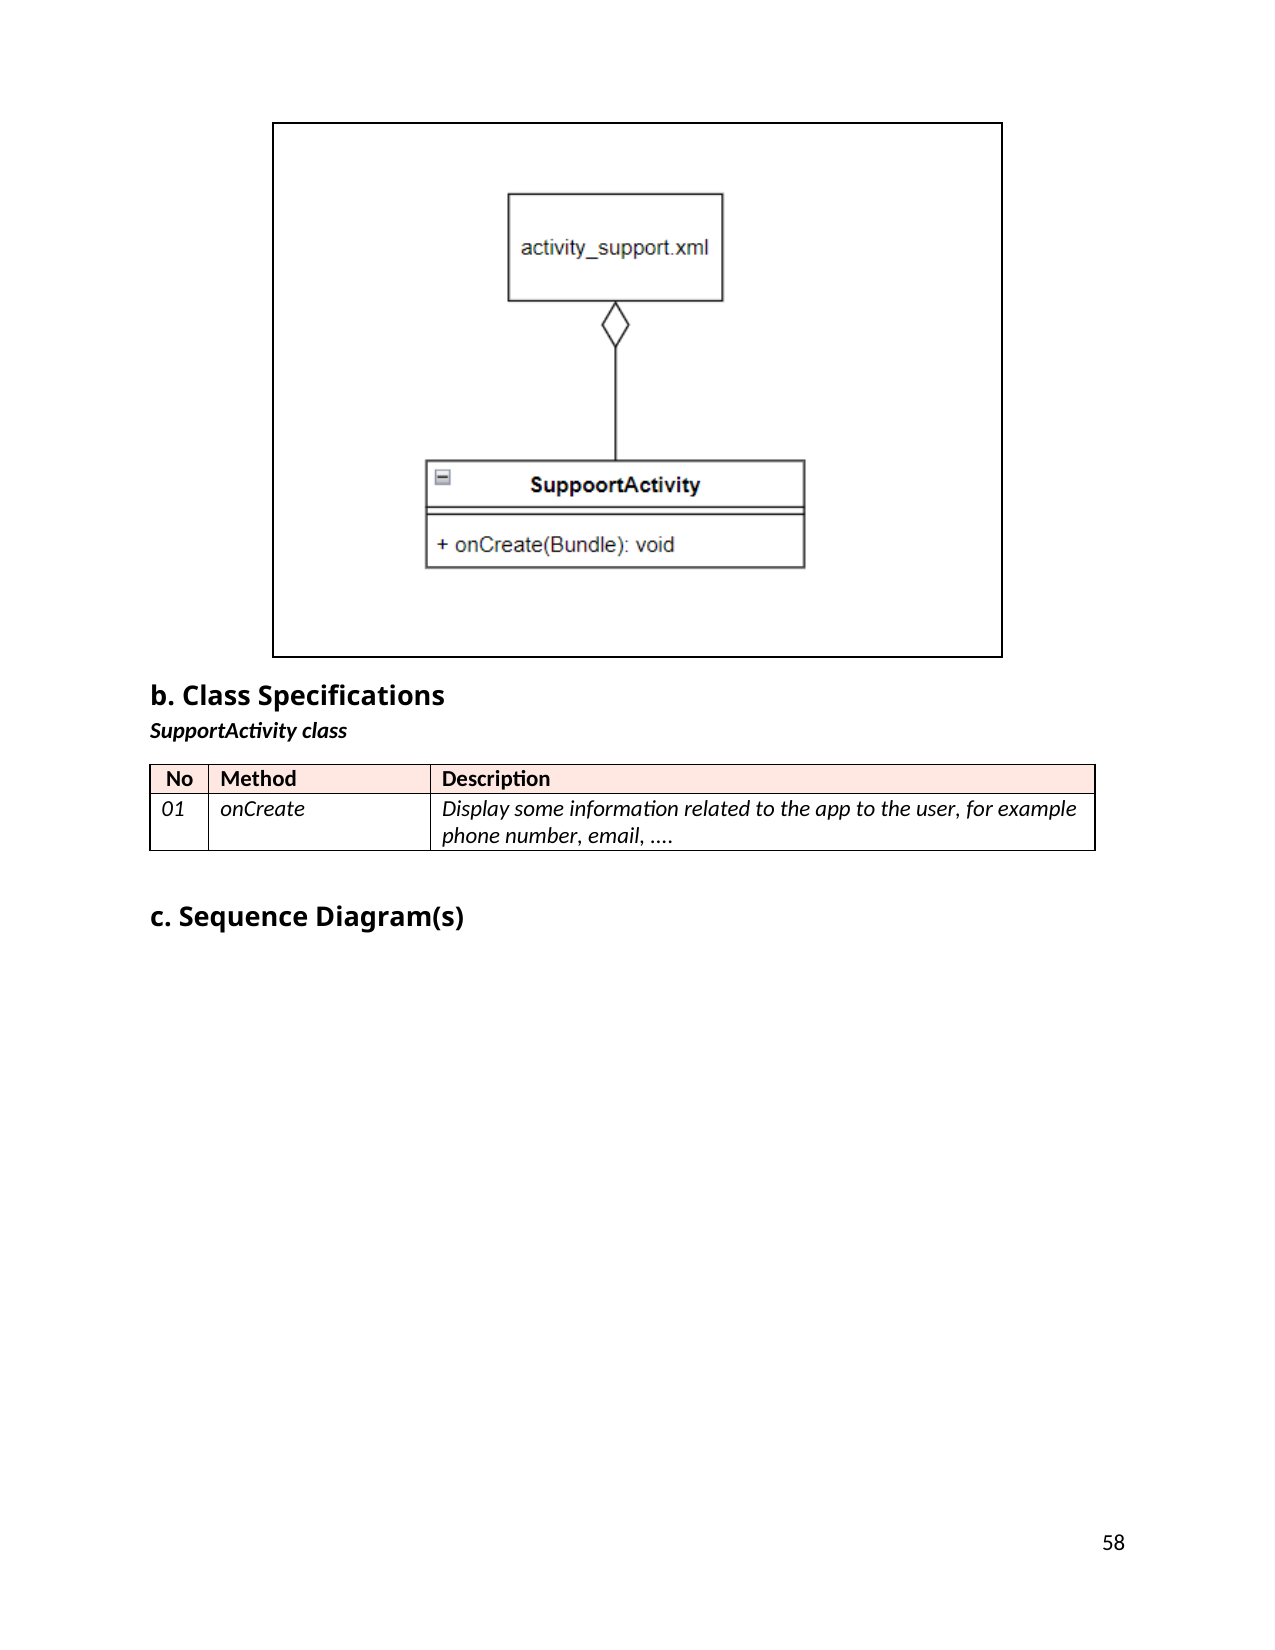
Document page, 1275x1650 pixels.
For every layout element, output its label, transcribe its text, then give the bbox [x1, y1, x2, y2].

table_cell onCreate [209, 794, 430, 850]
table_cell 01 [151, 794, 208, 850]
subtitle c. Sequence Diagram(s) [150, 898, 1125, 934]
table_header Description [431, 765, 1094, 793]
text SupportActivity class [150, 717, 1125, 745]
table_header No [151, 765, 208, 793]
table_cell Display some information related to the app to the user, for example phone number, email, .... [431, 794, 1094, 850]
table_header Method [209, 765, 430, 793]
picture [274, 124, 1001, 656]
subtitle b. Class Specifications [150, 677, 1125, 714]
